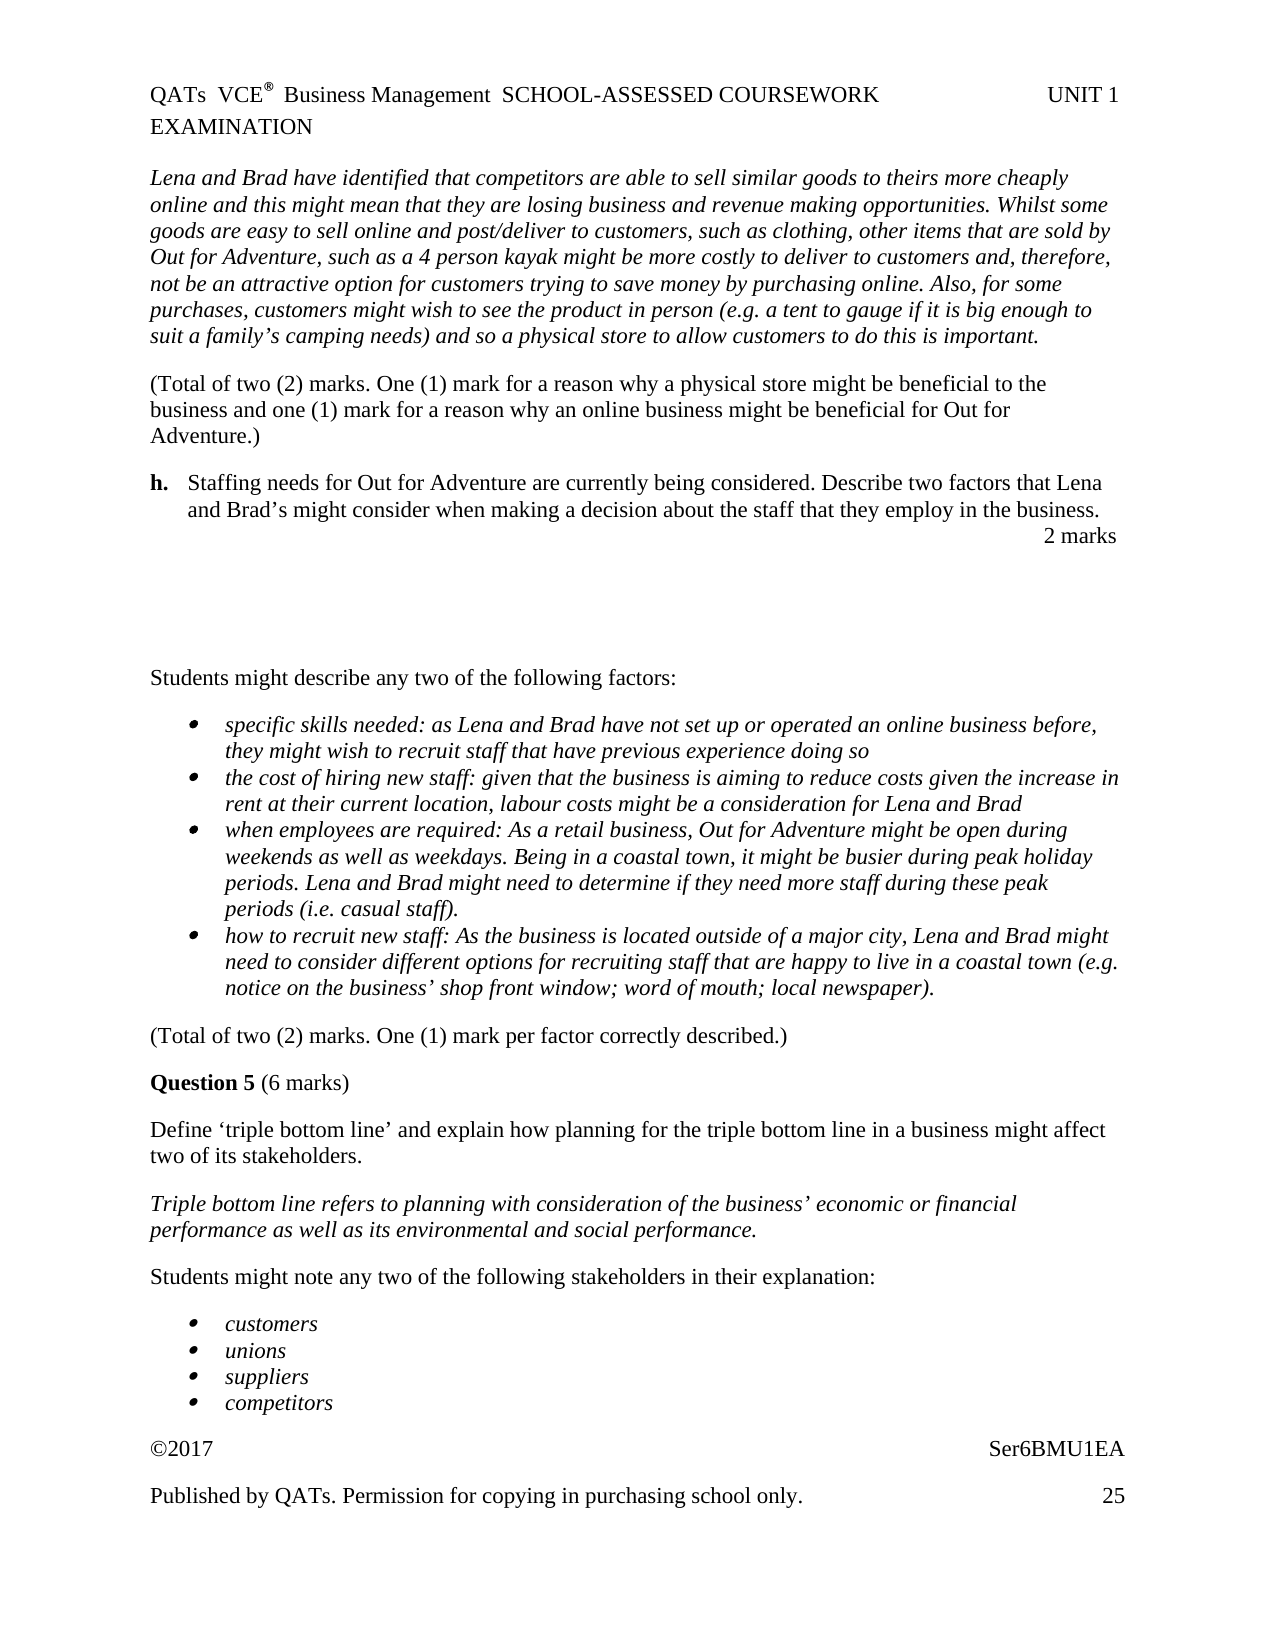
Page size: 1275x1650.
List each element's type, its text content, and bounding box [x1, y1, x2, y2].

text Students might note any two of the following stakeholders in their explanation: [150, 1263, 1125, 1289]
list how to recruit new staff: As the business is located outside of a major city, Lena and Brad might need to consider different options for recruiting staff that are happy to live in a coastal town (e.g. notice on the business’ shop front window; word of mouth; local newspaper). [187, 922, 1125, 1001]
text (Total of two (2) marks. One (1) mark for a reason why a physical store might be beneficial to the business and one (1) mark for a reason why an online business might be beneficial for Out for Adventure.) [150, 369, 1125, 449]
list competitors [187, 1389, 1125, 1416]
list customers [187, 1310, 1125, 1337]
list Staffing needs for Out for Adventure are currently being considered. Describe two factors that Lena and Brad’s might consider when making a decision about the staff that they employ in the business. 2 marks [150, 469, 1125, 548]
list when employees are required: As a retail business, Out for Adventure might be open during weekends as well as weekdays. Being in a coastal town, it might be busier during peak holiday periods. Lena and Brad might need to determine if they need more staff during these peak periods (i.e. casual staff). [187, 816, 1125, 922]
text (Total of two (2) marks. One (1) mark per factor correctly described.) [150, 1022, 1125, 1048]
list unions [187, 1337, 1125, 1363]
list specific skills needed: as Lena and Brad have not set up or operated an online business before, they might wish to recruit staff that have previous experience doing so [187, 711, 1125, 764]
list suppliers [187, 1363, 1125, 1389]
text Triple bottom line refers to planning with consideration of the business’ economic or financial performance as well as its environmental and social performance. [150, 1189, 1125, 1242]
text Lena and Brad have identified that competitors are able to sell similar goods to theirs more cheaply online and this might mean that they are losing business and revenue making opportunities. Whilst some goods are easy to sell online and post/deliver to customers, such as clothing, other items that are sold by Out for Adventure, such as a 4 person kayak might be more costly to deliver to customers and, therefore, not be an attractive option for customers trying to save money by purchasing online. Also, for some purchases, customers might wish to see the product in person (e.g. a tent to gauge if it is big enough to suit a family’s camping needs) and so a physical store to allow customers to do this is important. [150, 164, 1125, 349]
list the cost of hiring new staff: given that the business is aiming to reduce costs given the increase in rent at their current location, labour costs might be a consideration for Lena and Brad [187, 764, 1125, 816]
text Students might describe any two of the following factors: [150, 664, 1125, 690]
text Question 5 (6 marks) [150, 1069, 1125, 1095]
text Define ‘triple bottom line’ and explain how planning for the triple bottom line in a business might affect two of its stakeholders. [150, 1116, 1125, 1169]
